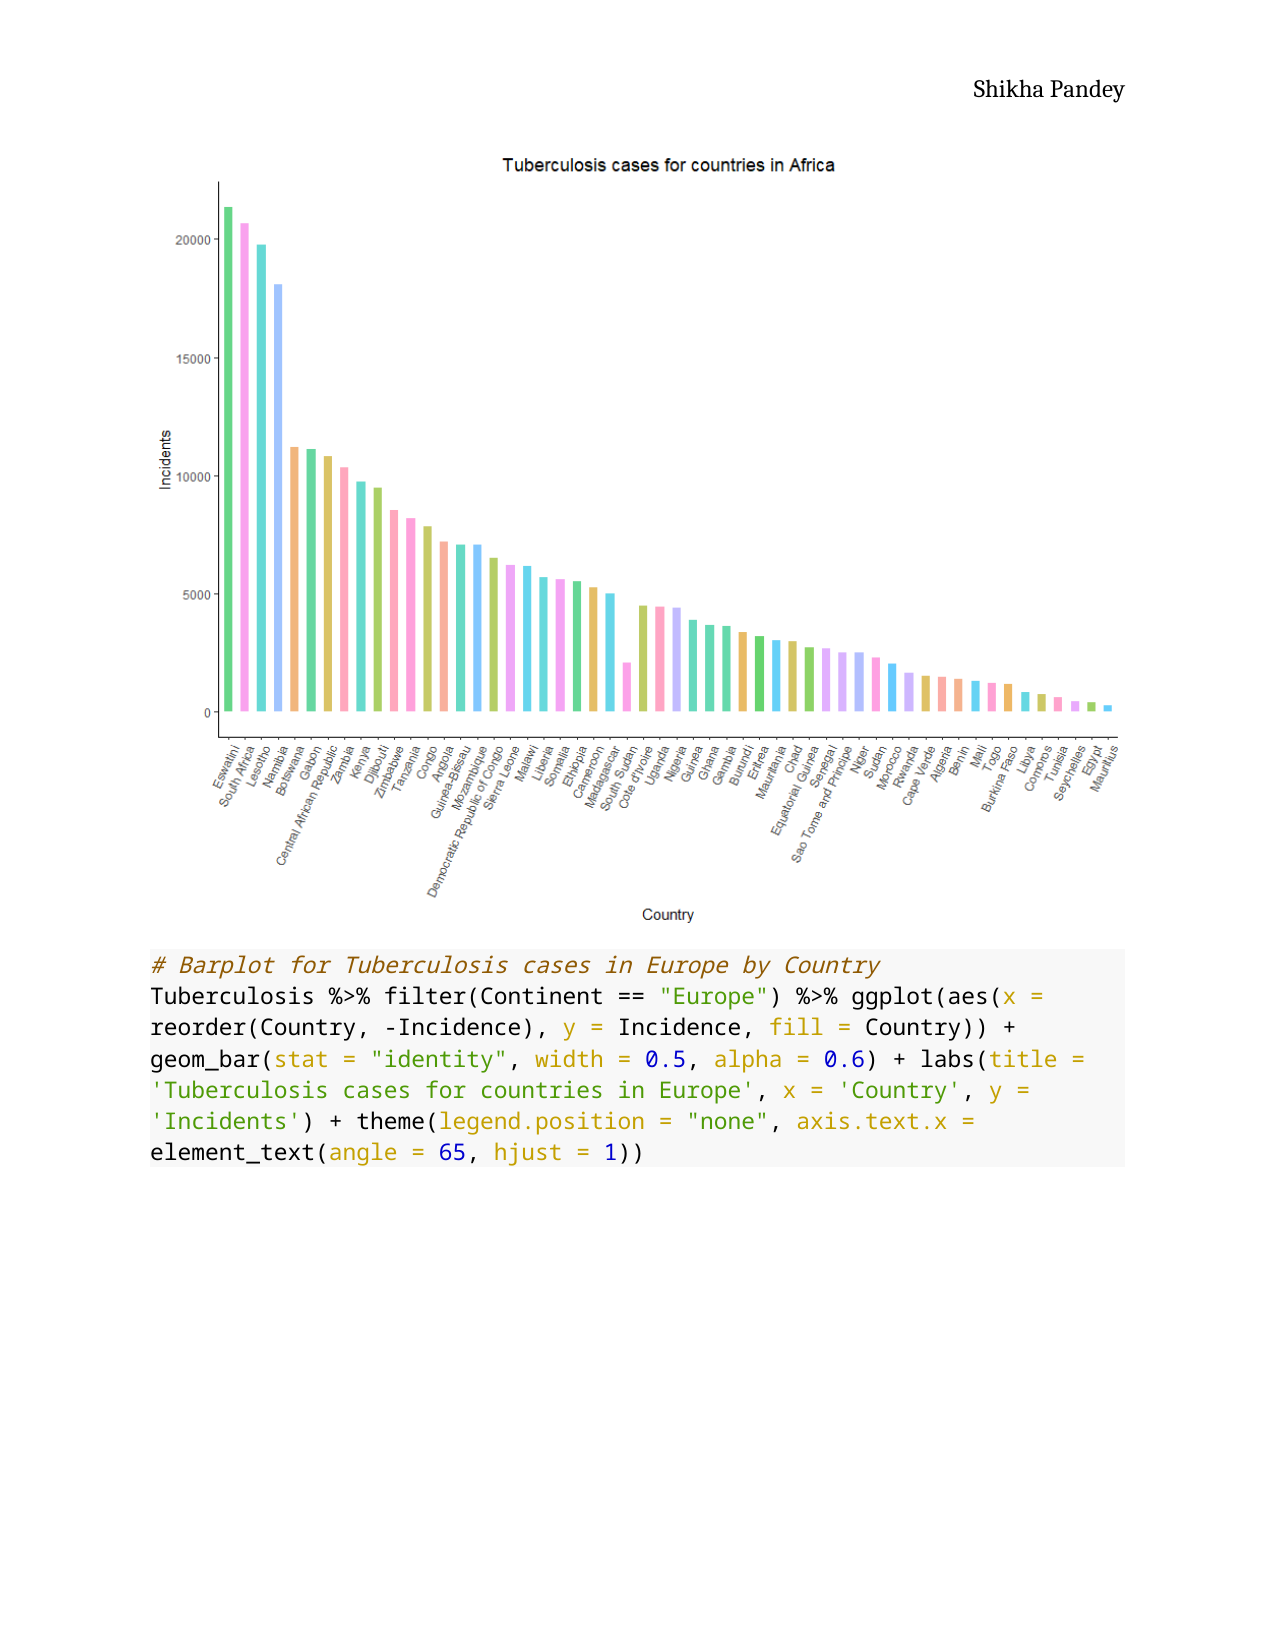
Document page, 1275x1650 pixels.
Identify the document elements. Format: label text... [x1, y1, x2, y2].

picture [150, 150, 1125, 930]
text # Barplot for Tuberculosis cases in Europe by Country Tuberculosis %>% filter(Continent == "Europe") %>% ggplot(aes(x = reorder(Country, -Incidence), y = Incidence, fill = Country)) + geom_bar(stat = "identity", width = 0.5, alpha = 0.6) + labs(title = 'Tuberculosis cases for countries in Europe', x = 'Country', y = 'Incidents') + theme(legend.position = "none", axis.text.x = element_text(angle = 65, hjust = 1)) [150, 949, 1125, 1167]
